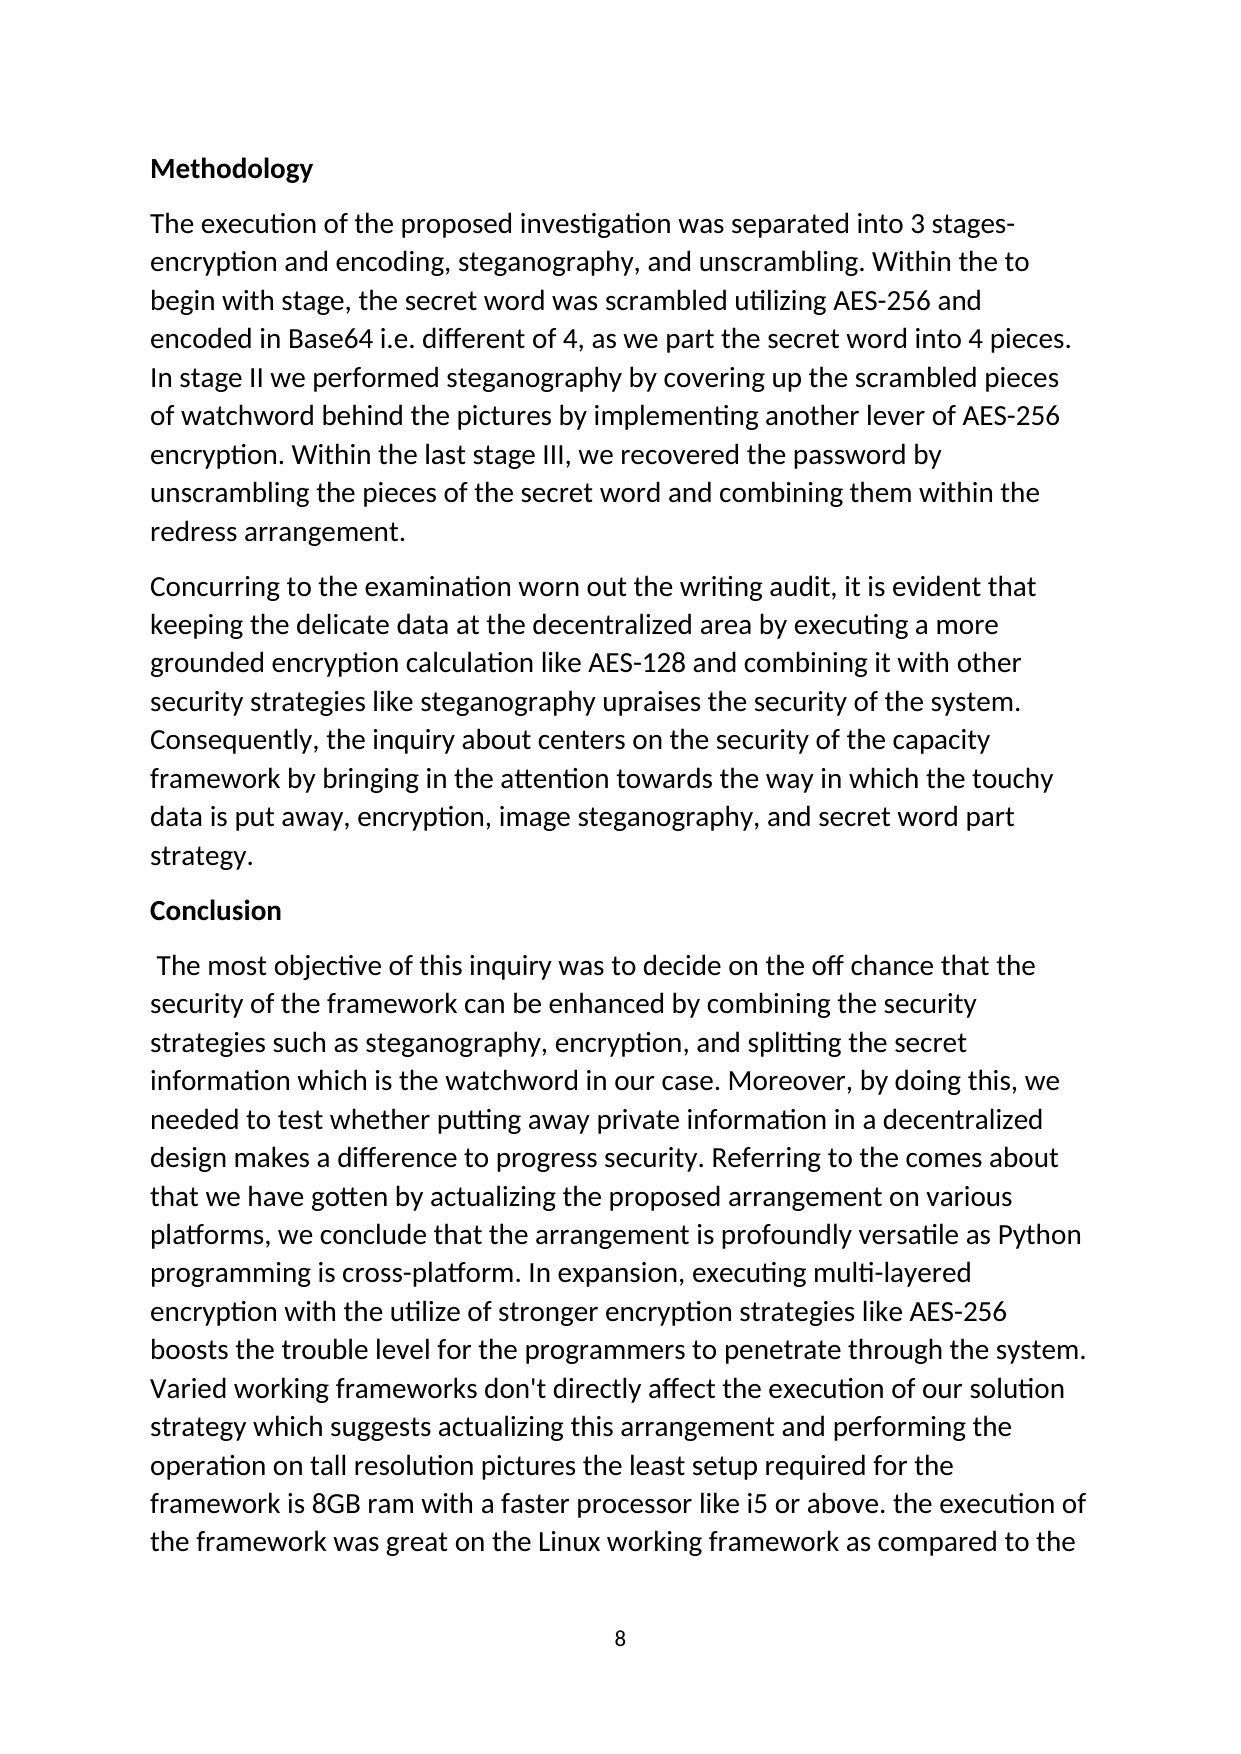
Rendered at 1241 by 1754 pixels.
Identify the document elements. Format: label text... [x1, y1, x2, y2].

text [150, 947, 1090, 1559]
text Conclusion [150, 892, 1090, 927]
text Concurring to the examination worn out the writing audit, it is evident that keeping the delicate data at the decentralized area by executing a more grounded encryption calculation like AES-128 and combining it with other security strategies like steganography upraises the security of the system. Consequently, the inquiry about centers on the security of the capacity framework by bringing in the attention towards the way in which the touchy data is put away, encryption, image steganography, and secret word part strategy. [150, 568, 1090, 872]
text Methodology [150, 150, 1090, 186]
text The execution of the proposed investigation was separated into 3 stages- encryption and encoding, steganography, and unscrambling. Within the to begin with stage, the secret word was scrambled utilizing AES-256 and encoded in Base64 i.e. different of 4, as we part the secret word into 4 pieces. In stage II we performed steganography by covering up the scrambled pieces of watchword behind the pictures by implementing another lever of AES-256 encryption. Within the last stage III, we recovered the password by unscrambling the pieces of the secret word and combining them within the redress arrangement. [150, 205, 1090, 548]
